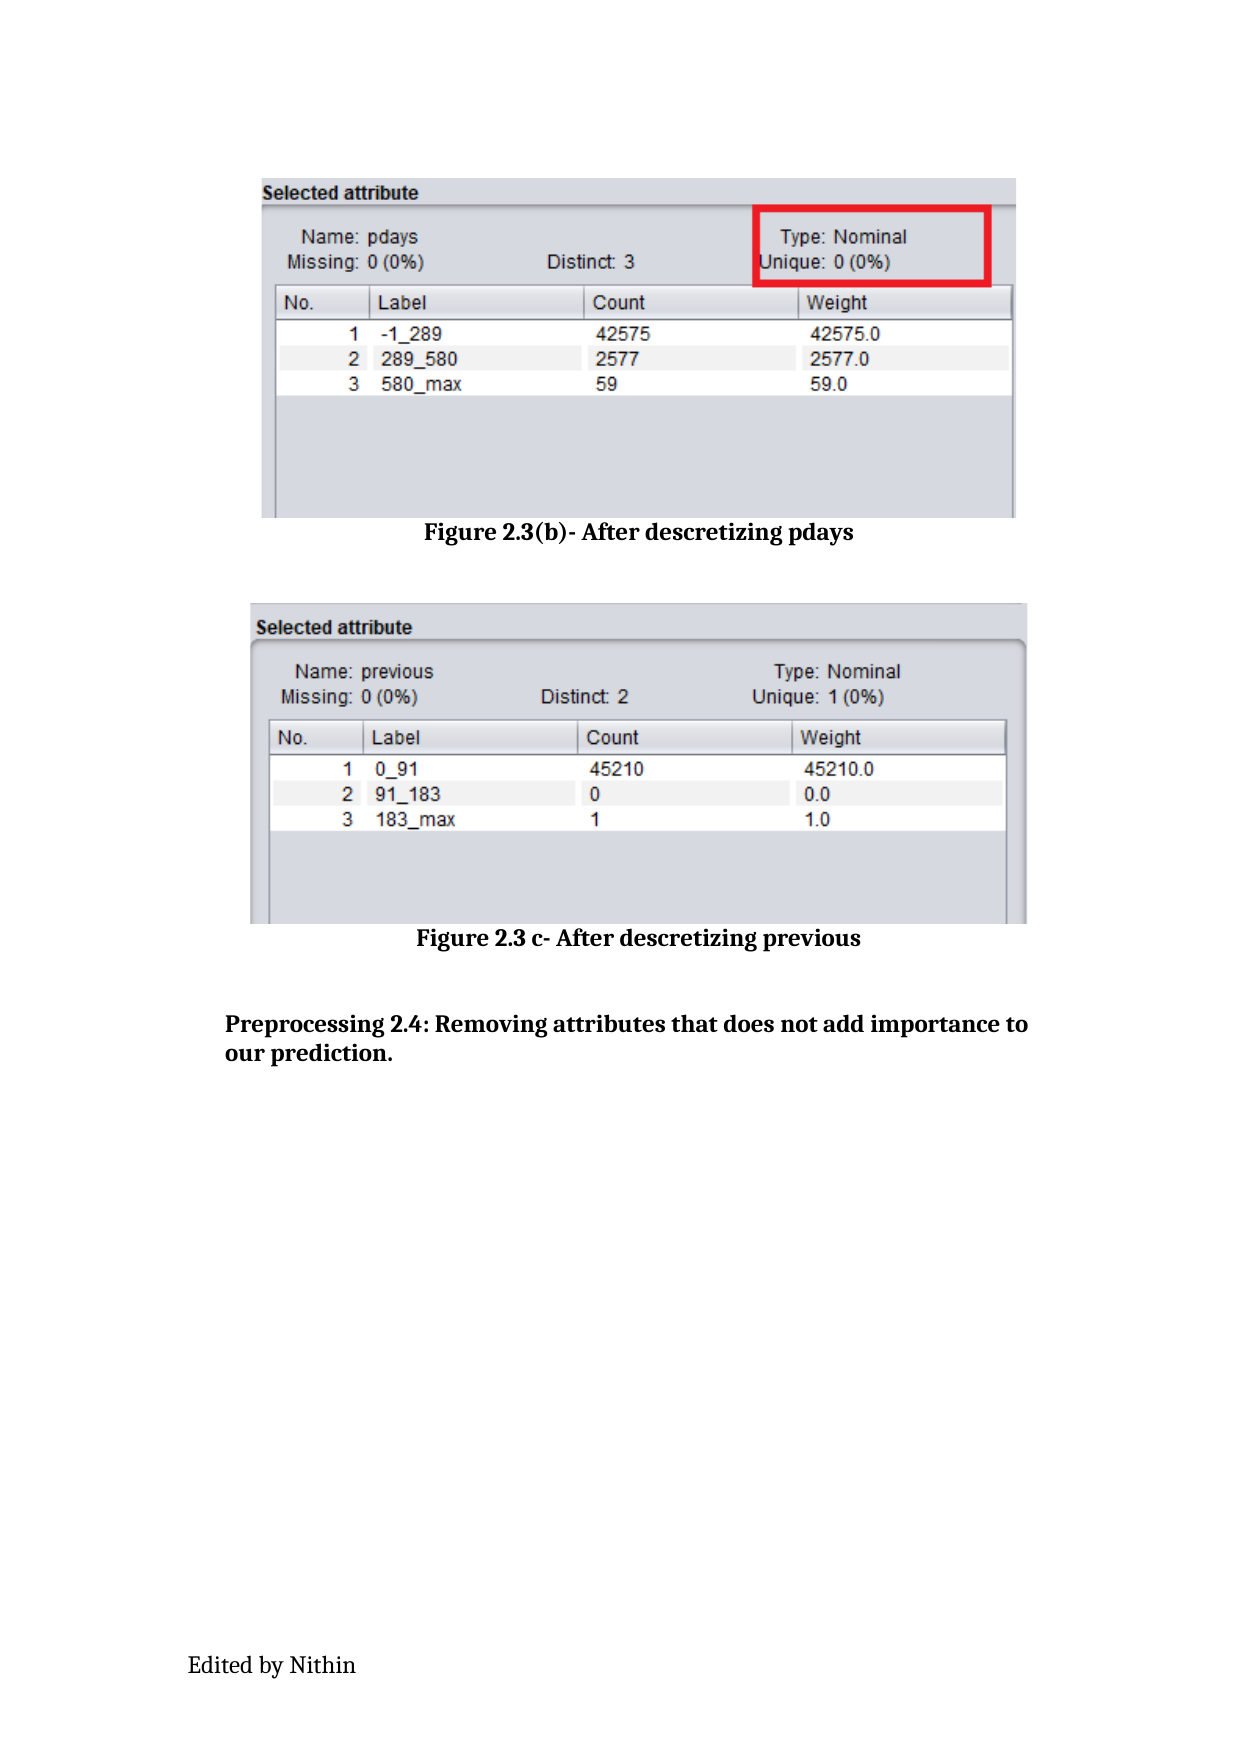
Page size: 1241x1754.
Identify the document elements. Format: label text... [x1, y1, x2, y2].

text Figure 2.3(b)- After descretizing pdays [225, 518, 1053, 546]
picture [250, 603, 1028, 924]
picture [261, 178, 1017, 518]
text Preprocessing 2.4: Removing attributes that does not add importance to our prediction. [225, 1010, 1053, 1067]
text Figure 2.3 c- After descretizing previous [225, 923, 1053, 952]
